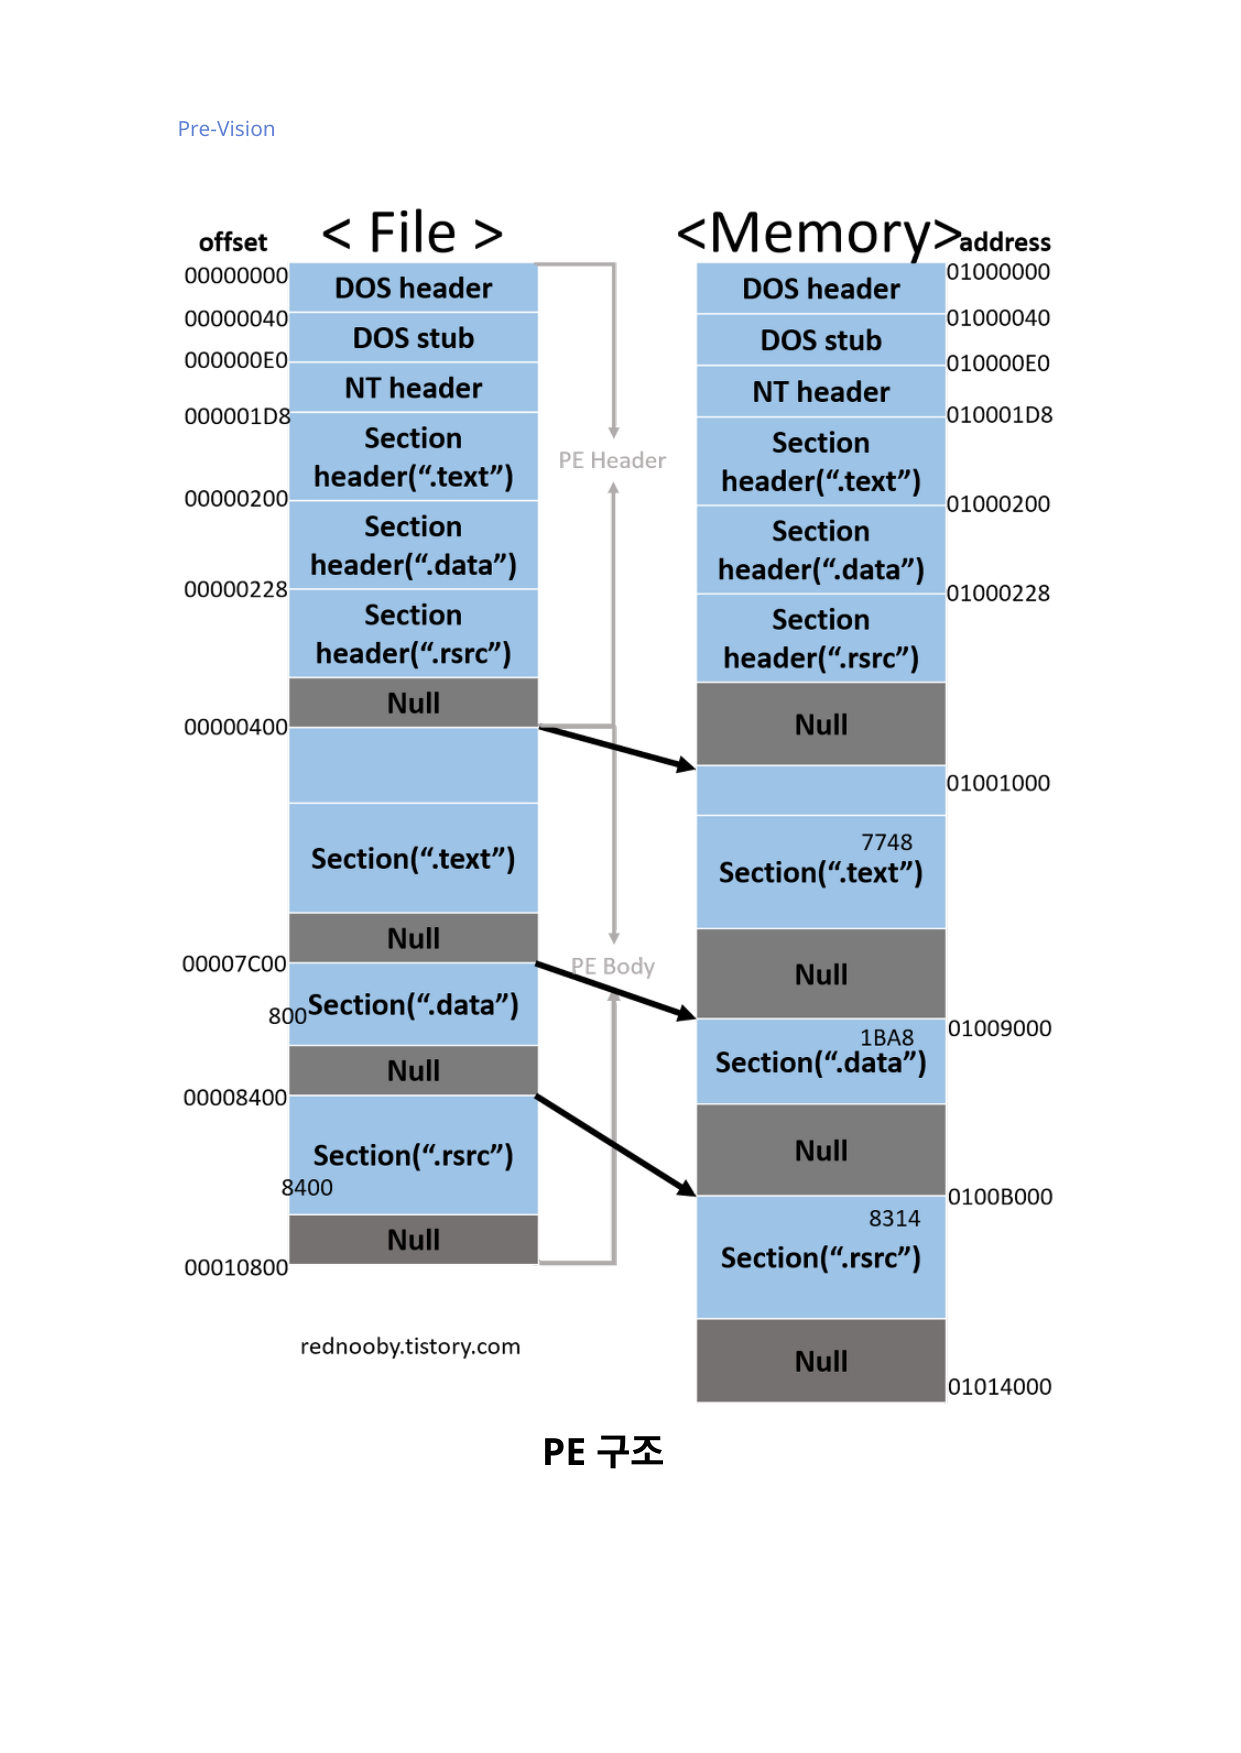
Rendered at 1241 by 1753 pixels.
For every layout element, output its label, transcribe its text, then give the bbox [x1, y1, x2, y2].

subtitle PE 구조 [167, 1421, 1069, 1476]
picture [166, 172, 1069, 1417]
